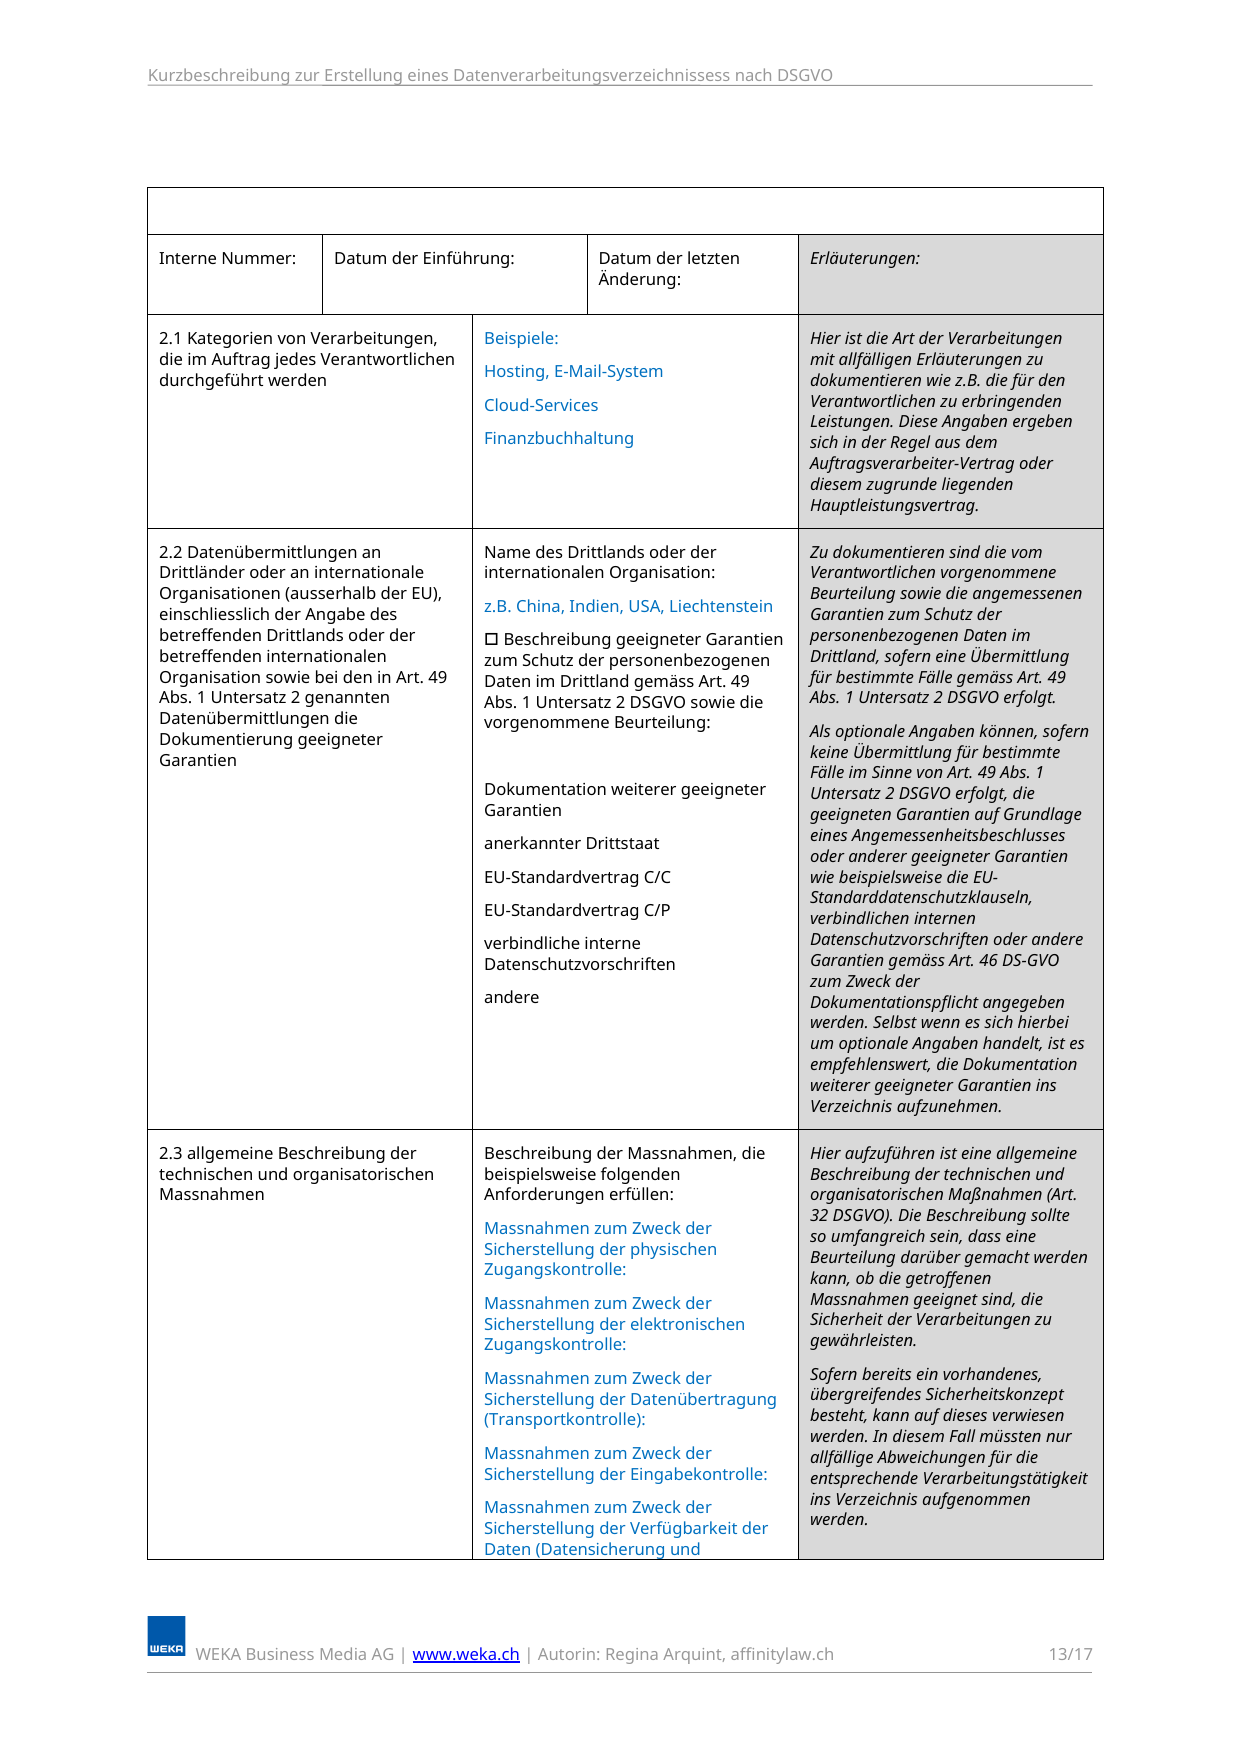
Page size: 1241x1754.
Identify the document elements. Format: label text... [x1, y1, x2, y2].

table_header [148, 188, 1103, 234]
table_cell Hier ist die Art der Verarbeitungen mit allfälligen Erläuterungen zu dokumentieren wie z.B. die für den Verantwortlichen zu erbringenden Leistungen. Diese Angaben ergeben sich in der Regel aus dem Auftragsverarbeiter-Vertrag oder diesem zugrunde liegenden Hauptleistungsvertrag. [799, 315, 1103, 528]
table_cell 2.2 Datenübermittlungen an Drittländer oder an internationale Organisationen (ausserhalb der EU), einschliesslich der Angabe des betreffenden Drittlands oder der betreffenden internationalen Organisation sowie bei den in Art. 49 Abs. 1 Untersatz 2 genannten Datenübermittlungen die Dokumentierung geeigneter Garantien [148, 529, 472, 1129]
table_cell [473, 1130, 798, 1559]
table_cell Zu dokumentieren sind die vom Verantwortlichen vorgenommene Beurteilung sowie die angemessenen Garantien zum Schutz der personenbezogenen Daten im Drittland, sofern eine Übermittlung für bestimmte Fälle gemäss Art. 49 Abs. 1 Untersatz 2 DSGVO erfolgt. Als optionale Angaben können, sofern keine Übermittlung für bestimmte Fälle im Sinne von Art. 49 Abs. 1 Untersatz 2 DSGVO erfolgt, die geeigneten Garantien auf Grundlage eines Angemessenheitsbeschlusses oder anderer geeigneter Garantien wie beispielsweise die EU-Standarddatenschutzklauseln, verbindlichen internen Datenschutzvorschriften oder andere Garantien gemäss Art. 46 DS-GVO zum Zweck der Dokumentationspflicht angegeben werden. Selbst wenn es sich hierbei um optionale Angaben handelt, ist es empfehlenswert, die Dokumentation weiterer geeigneter Garantien ins Verzeichnis aufzunehmen. [799, 529, 1103, 1129]
picture [147, 1616, 186, 1656]
table_cell Datum der letzten Änderung: [588, 235, 798, 314]
table_cell Interne Nummer: [148, 235, 322, 314]
table_cell Beispiele: Hosting, E-Mail-System Cloud-Services Finanzbuchhaltung [473, 315, 798, 528]
table_cell Datum der Einführung: [323, 235, 587, 314]
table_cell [148, 1130, 472, 1559]
table_cell 2.1 Kategorien von Verarbeitungen, die im Auftrag jedes Verantwortlichen durchgeführt werden [148, 315, 472, 528]
table_cell Erläuterungen: [799, 235, 1103, 314]
table_cell Name des Drittlands oder der internationalen Organisation: z.B. China, Indien, USA, Liechtenstein Beschreibung geeigneter Garantien zum Schutz der personenbezogenen Daten im Drittland gemäss Art. 49 Abs. 1 Untersatz 2 DSGVO sowie die vorgenommene Beurteilung: Dokumentation weiterer geeigneter Garantien anerkannter Drittstaat EU-Standardvertrag C/C EU-Standardvertrag C/P verbindliche interne Datenschutzvorschriften andere [473, 529, 798, 1129]
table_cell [799, 1130, 1103, 1559]
